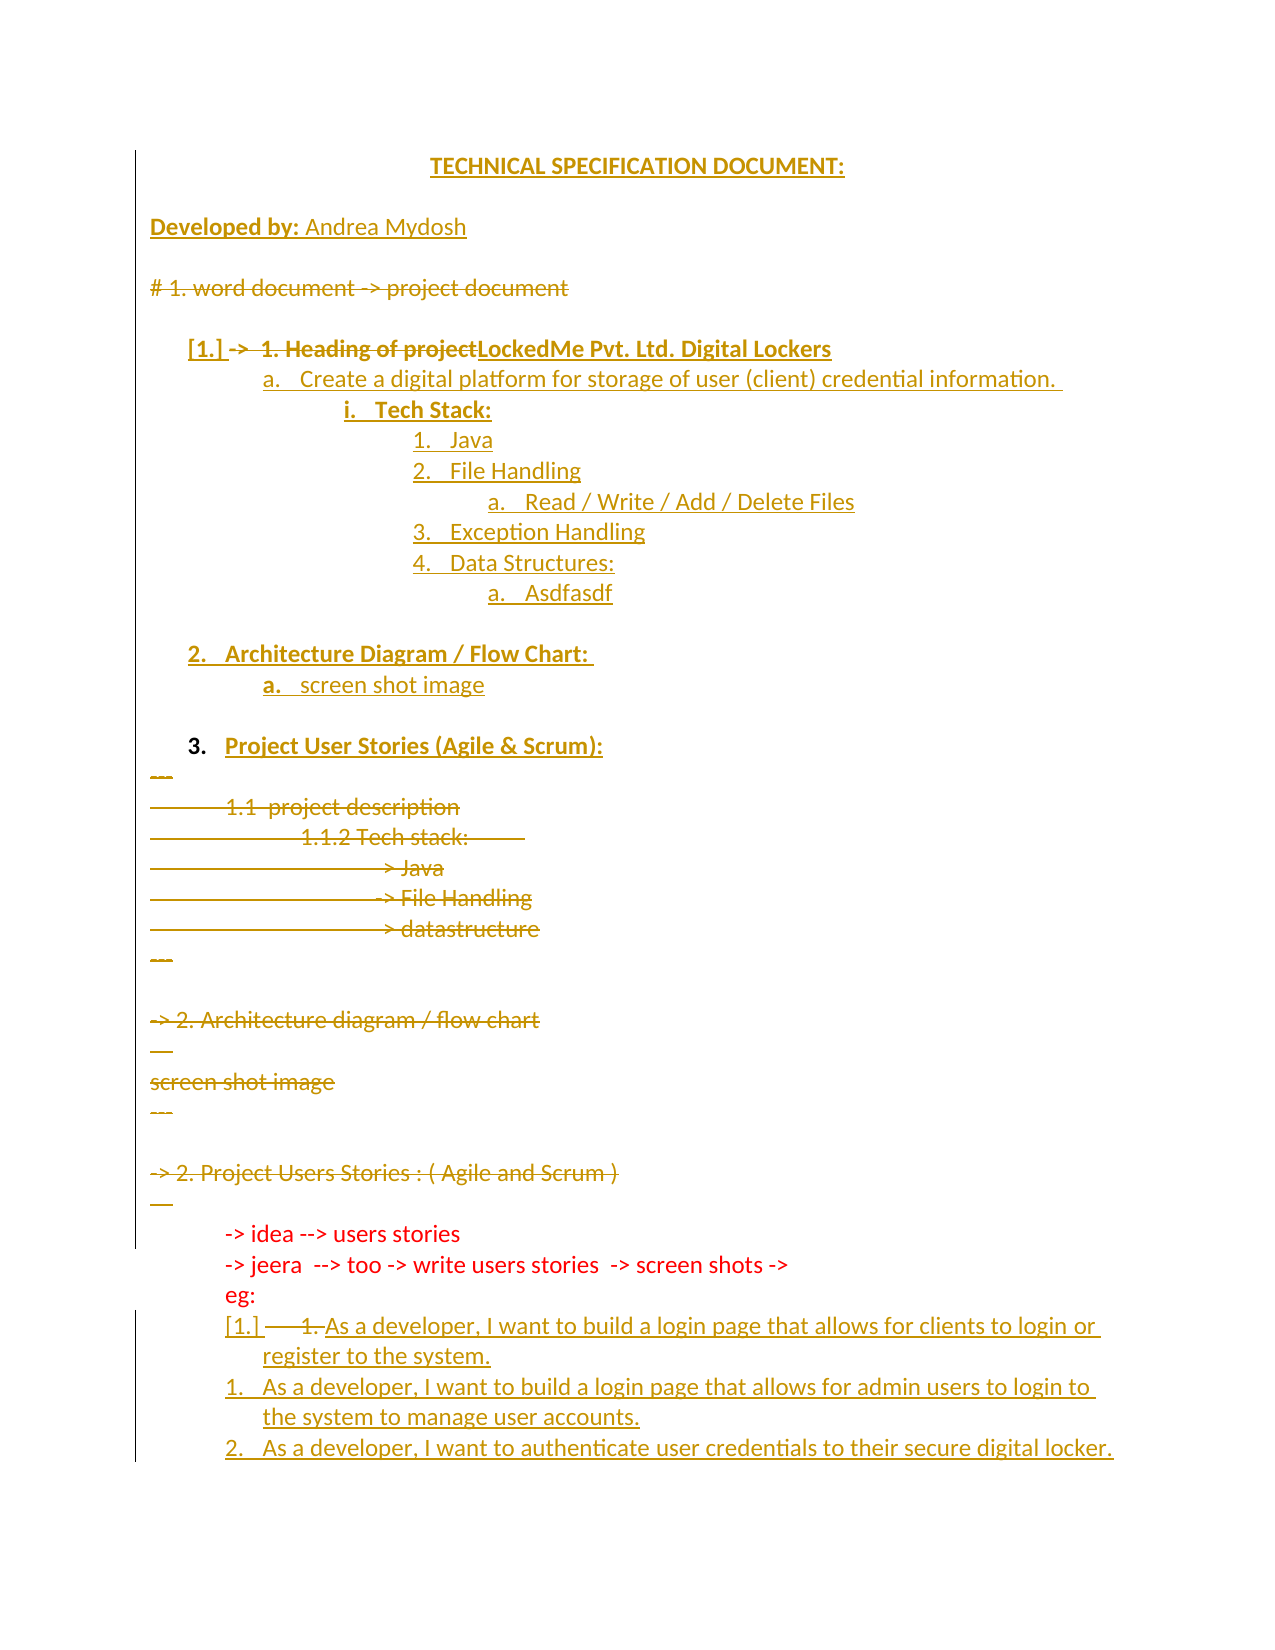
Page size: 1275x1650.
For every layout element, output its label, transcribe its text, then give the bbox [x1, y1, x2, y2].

text -> idea --> users stories [150, 1218, 1125, 1249]
text eg: [150, 1279, 1125, 1310]
text -> jeera --> too -> write users stories -> screen shots -> [150, 1249, 1125, 1279]
